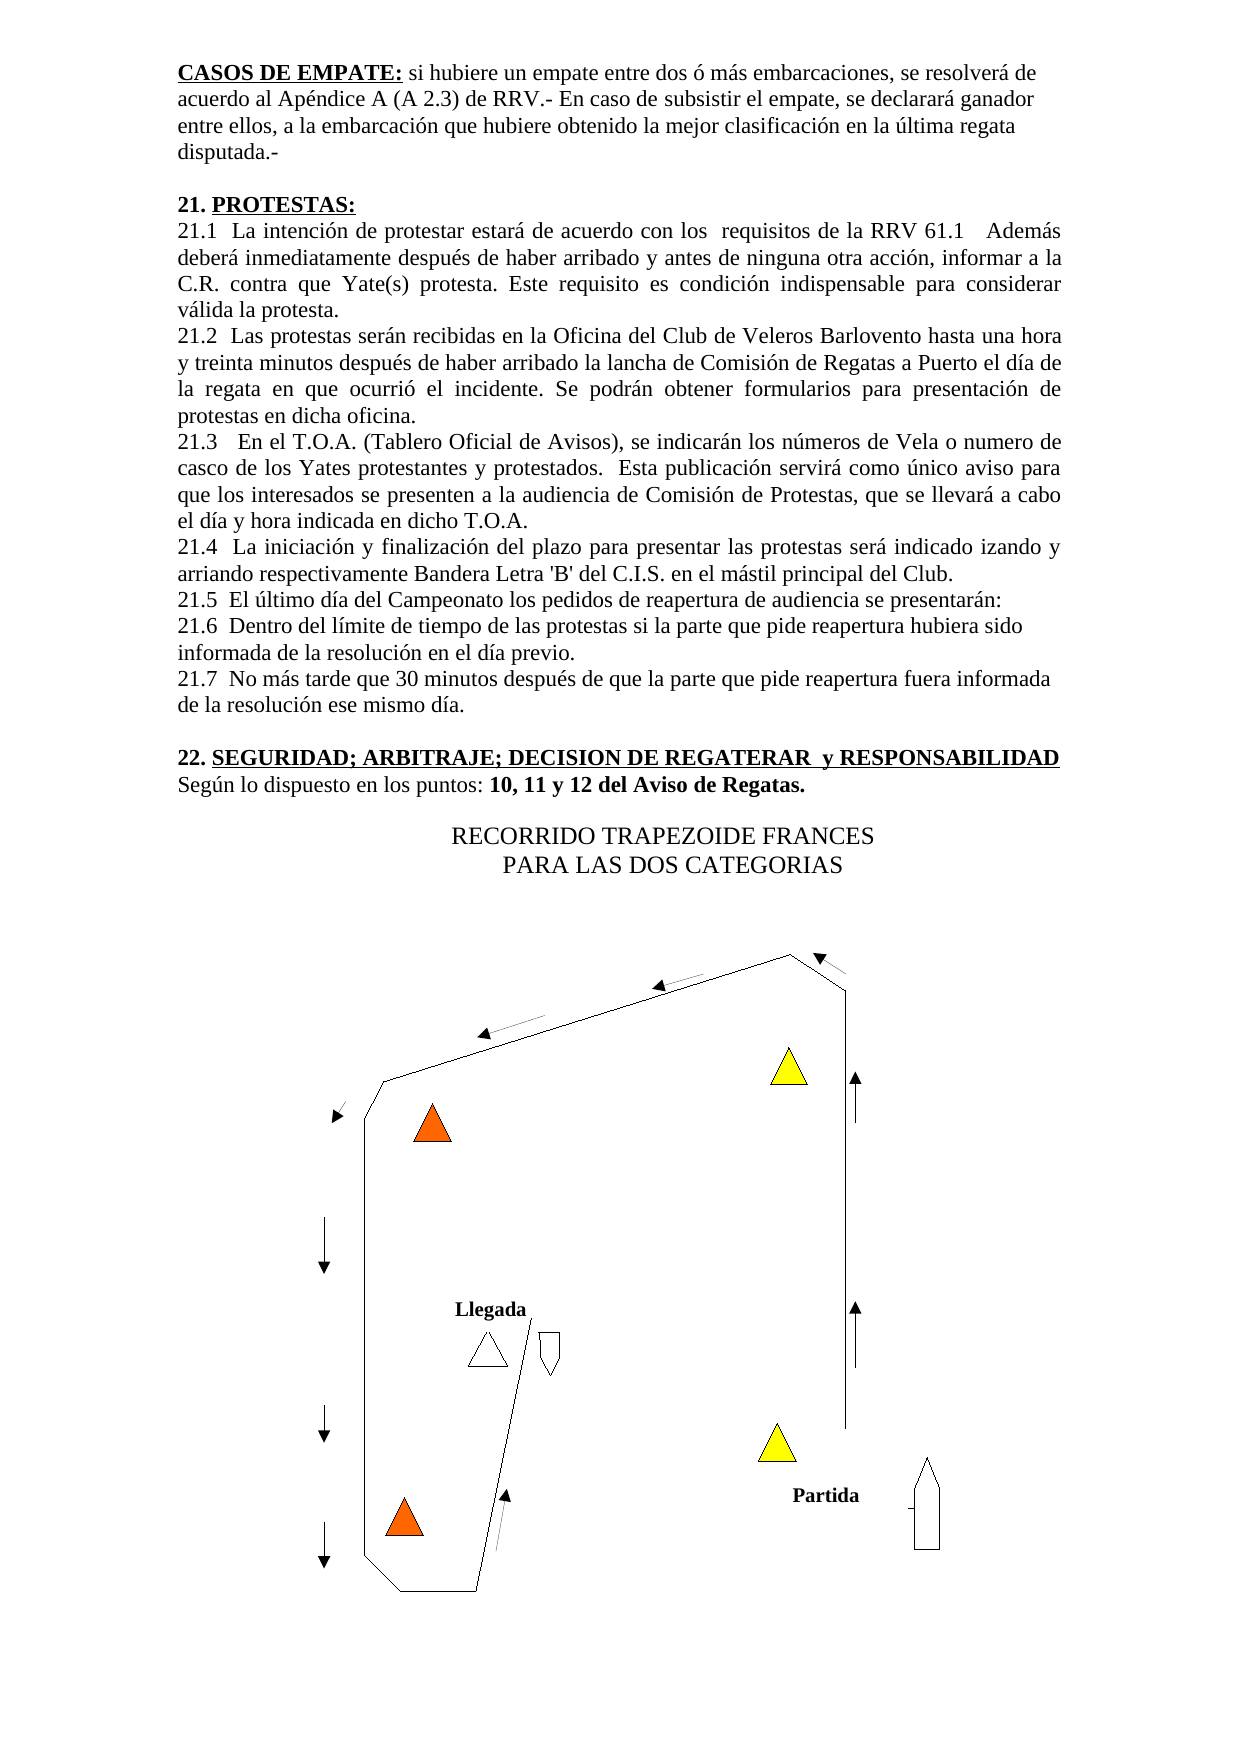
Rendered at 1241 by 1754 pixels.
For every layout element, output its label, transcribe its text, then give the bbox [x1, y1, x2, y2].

text PARA LAS DOS CATEGORIAS [177, 850, 1063, 878]
text 21.4 La iniciación y finalización del plazo para presentar las protestas será indicado izando y arriando respectivamente Bandera Letra 'B' del C.I.S. en el mástil principal del Club. [177, 533, 1063, 586]
text 22. SEGURIDAD; ARBITRAJE; DECISION DE REGATERAR y RESPONSABILIDAD [177, 744, 1063, 771]
text 21.3 En el T.O.A. (Tablero Oficial de Avisos), se indicarán los números de Vela o numero de casco de los Yates protestantes y protestados. Esta publicación servirá como único aviso para que los interesados se presenten a la audiencia de Comisión de Protestas, que se llevará a cabo el día y hora indicada en dicho T.O.A. [177, 428, 1063, 533]
text 21.6 Dentro del límite de tiempo de las protestas si la parte que pide reapertura hubiera sido informada de la resolución en el día previo. [177, 612, 1063, 665]
text CASOS DE EMPATE: si hubiere un empate entre dos ó más embarcaciones, se resolverá de acuerdo al Apéndice A (A 2.3) de RRV.- En caso de subsistir el empate, se declarará ganador entre ellos, a la embarcación que hubiere obtenido la mejor clasificación en la última regata disputada.- [177, 59, 1063, 164]
text 21.1 La intención de protestar estará de acuerdo con los requisitos de la RRV 61.1 Además deberá inmediatamente después de haber arribado y antes de ninguna otra acción, informar a la C.R. contra que Yate(s) protesta. Este requisito es condición indispensable para considerar válida la protesta. [177, 217, 1063, 323]
text 21.5 El último día del Campeonato los pedidos de reapertura de audiencia se presentarán: [177, 586, 1063, 612]
text Según lo dispuesto en los puntos: 10, 11 y 12 del Aviso de Regatas. [177, 771, 1063, 797]
text 21.2 Las protestas serán recibidas en la Oficina del Club de Veleros Barlovento hasta una hora y treinta minutos después de haber arribado la lancha de Comisión de Regatas a Puerto el día de la regata en que ocurrió el incidente. Se podrán obtener formularios para presentación de protestas en dicha oficina. [177, 323, 1063, 428]
text RECORRIDO TRAPEZOIDE FRANCES [177, 821, 1063, 850]
text 21.7 No más tarde que 30 minutos después de que la parte que pide reapertura fuera informada de la resolución ese mismo día. [177, 665, 1063, 718]
text 21. PROTESTAS: [177, 191, 1063, 217]
